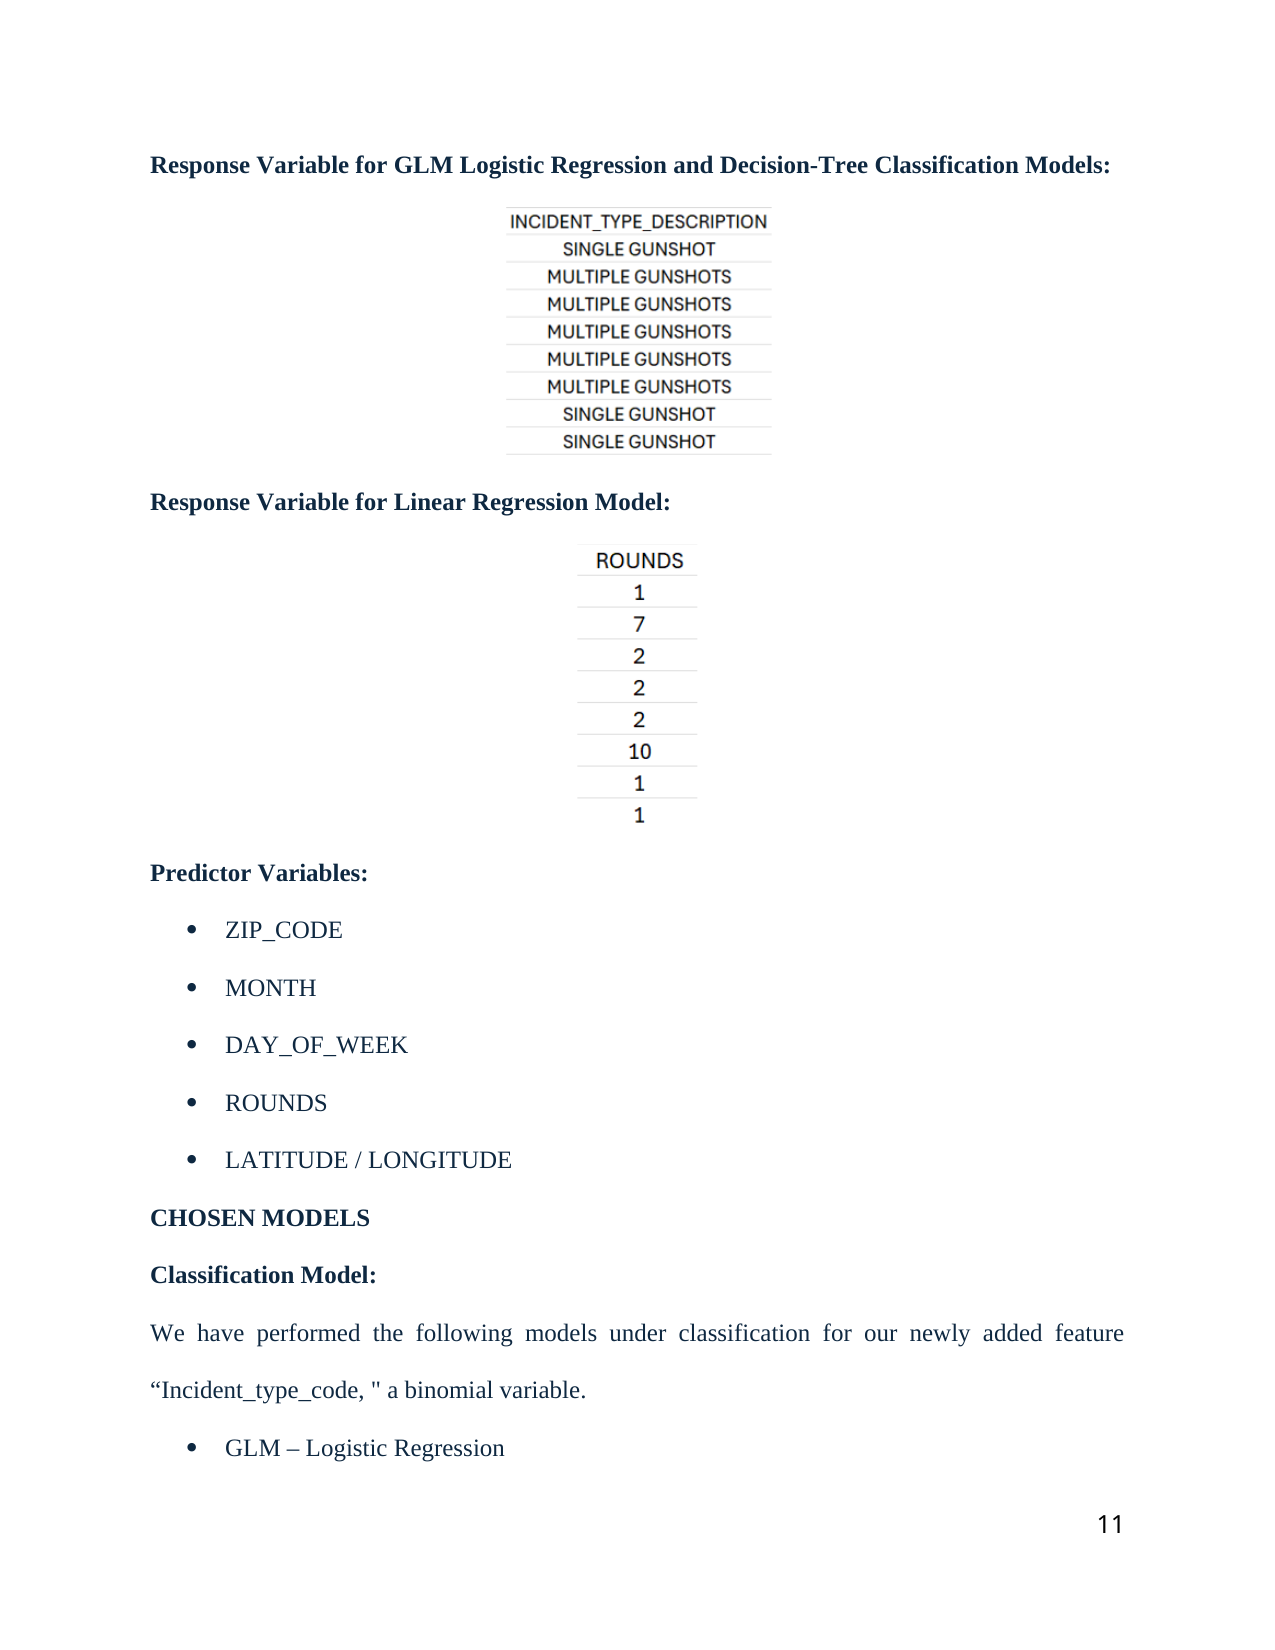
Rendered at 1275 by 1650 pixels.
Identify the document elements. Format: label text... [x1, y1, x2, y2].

text Response Variable for GLM Logistic Regression and Decision-Tree Classification Models: [150, 150, 1125, 179]
text Response Variable for Linear Regression Model: [150, 487, 1125, 515]
list MONTH [187, 973, 1125, 1002]
list LATITUDE / LONGITUDE [187, 1145, 1125, 1174]
list ROUNDS [187, 1088, 1125, 1117]
picture [503, 207, 772, 456]
text Predictor Variables: [150, 858, 1125, 887]
text CHOSEN MODELS [150, 1203, 1125, 1232]
text Classification Model: [150, 1260, 1125, 1289]
list GLM – Logistic Regression [187, 1433, 1125, 1462]
list ZIP_CODE [187, 915, 1125, 944]
text We have performed the following models under classification for our newly added feature “Incident_type_code, " a binomial variable. [150, 1318, 1125, 1404]
list DAY_OF_WEEK [187, 1030, 1125, 1059]
picture [577, 544, 698, 827]
